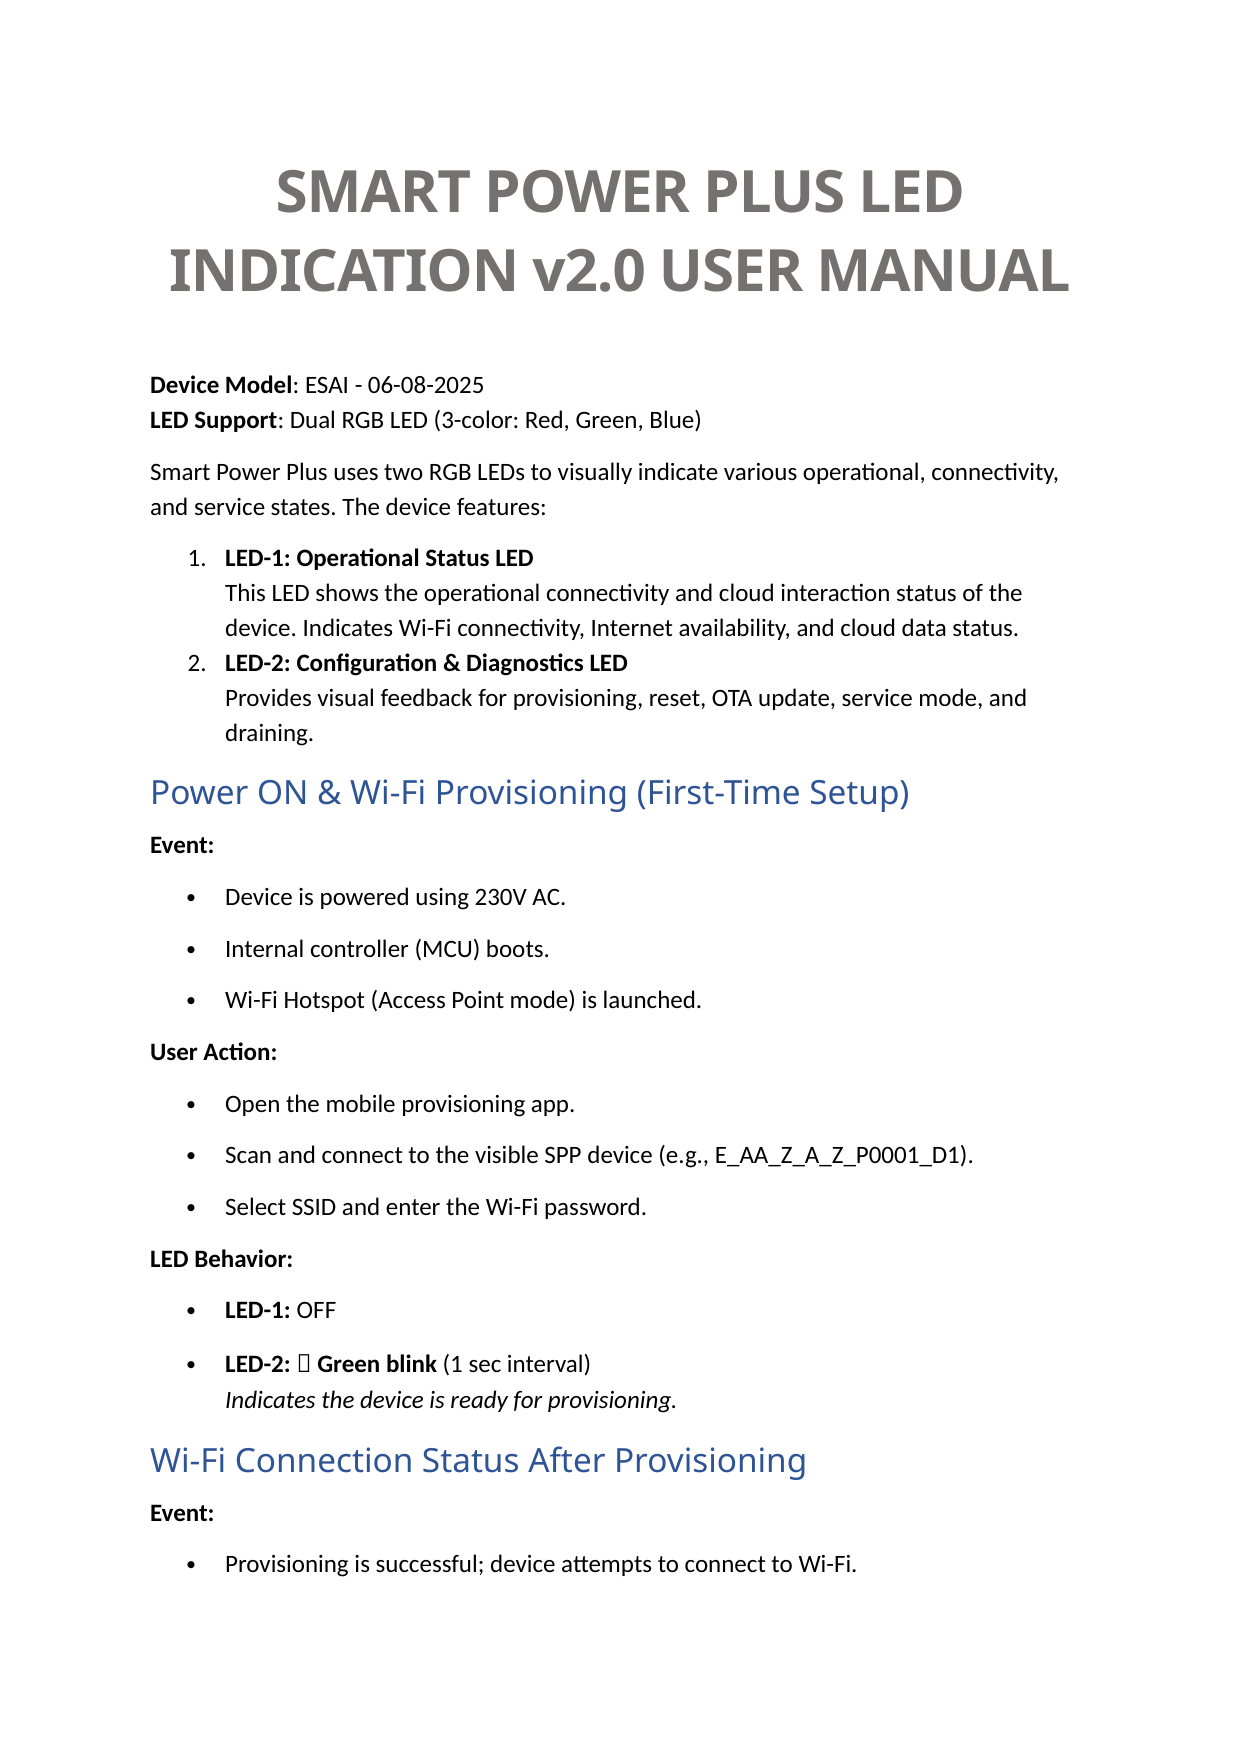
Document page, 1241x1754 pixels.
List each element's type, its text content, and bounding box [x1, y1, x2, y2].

list Internal controller (MCU) boots. [187, 933, 1090, 963]
text LED Behavior: [150, 1243, 1090, 1273]
list LED-1: Operational Status LED This LED shows the operational connectivity and cloud interaction status of the device. Indicates Wi-Fi connectivity, Internet availability, and cloud data status. [187, 542, 1090, 643]
list LED-1: OFF [187, 1294, 1090, 1325]
list Open the mobile provisioning app. [187, 1088, 1090, 1118]
list Wi-Fi Hotspot (Access Point mode) is launched. [187, 984, 1090, 1015]
text Device Model: ESAI - 06-08-2025 LED Support: Dual RGB LED (3-color: Red, Green, Blue) [150, 369, 1090, 434]
list LED-2: 🔄 Green blink (1 sec interval) Indicates the device is ready for provisioning. [187, 1346, 1090, 1415]
subtitle Power ON & Wi-Fi Provisioning (First-Time Setup) [150, 769, 1090, 814]
text Event: [150, 829, 1090, 860]
list Provisioning is successful; device attempts to connect to Wi-Fi. [187, 1548, 1090, 1579]
list Select SSID and enter the Wi-Fi password. [187, 1191, 1090, 1222]
title SMART POWER PLUS LED INDICATION v2.0 USER MANUAL [150, 150, 1090, 309]
text Event: [150, 1497, 1090, 1527]
subtitle Wi-Fi Connection Status After Provisioning [150, 1436, 1090, 1482]
list LED-2: Configuration & Diagnostics LED Provides visual feedback for provisioning, reset, OTA update, service mode, and draining. [187, 647, 1090, 748]
text User Action: [150, 1036, 1090, 1067]
list Scan and connect to the visible SPP device (e.g., E_AA_Z_A_Z_P0001_D1). [187, 1139, 1090, 1170]
text Smart Power Plus uses two RGB LEDs to visually indicate various operational, connectivity, and service states. The device features: [150, 456, 1090, 521]
list Device is powered using 230V AC. [187, 881, 1090, 912]
